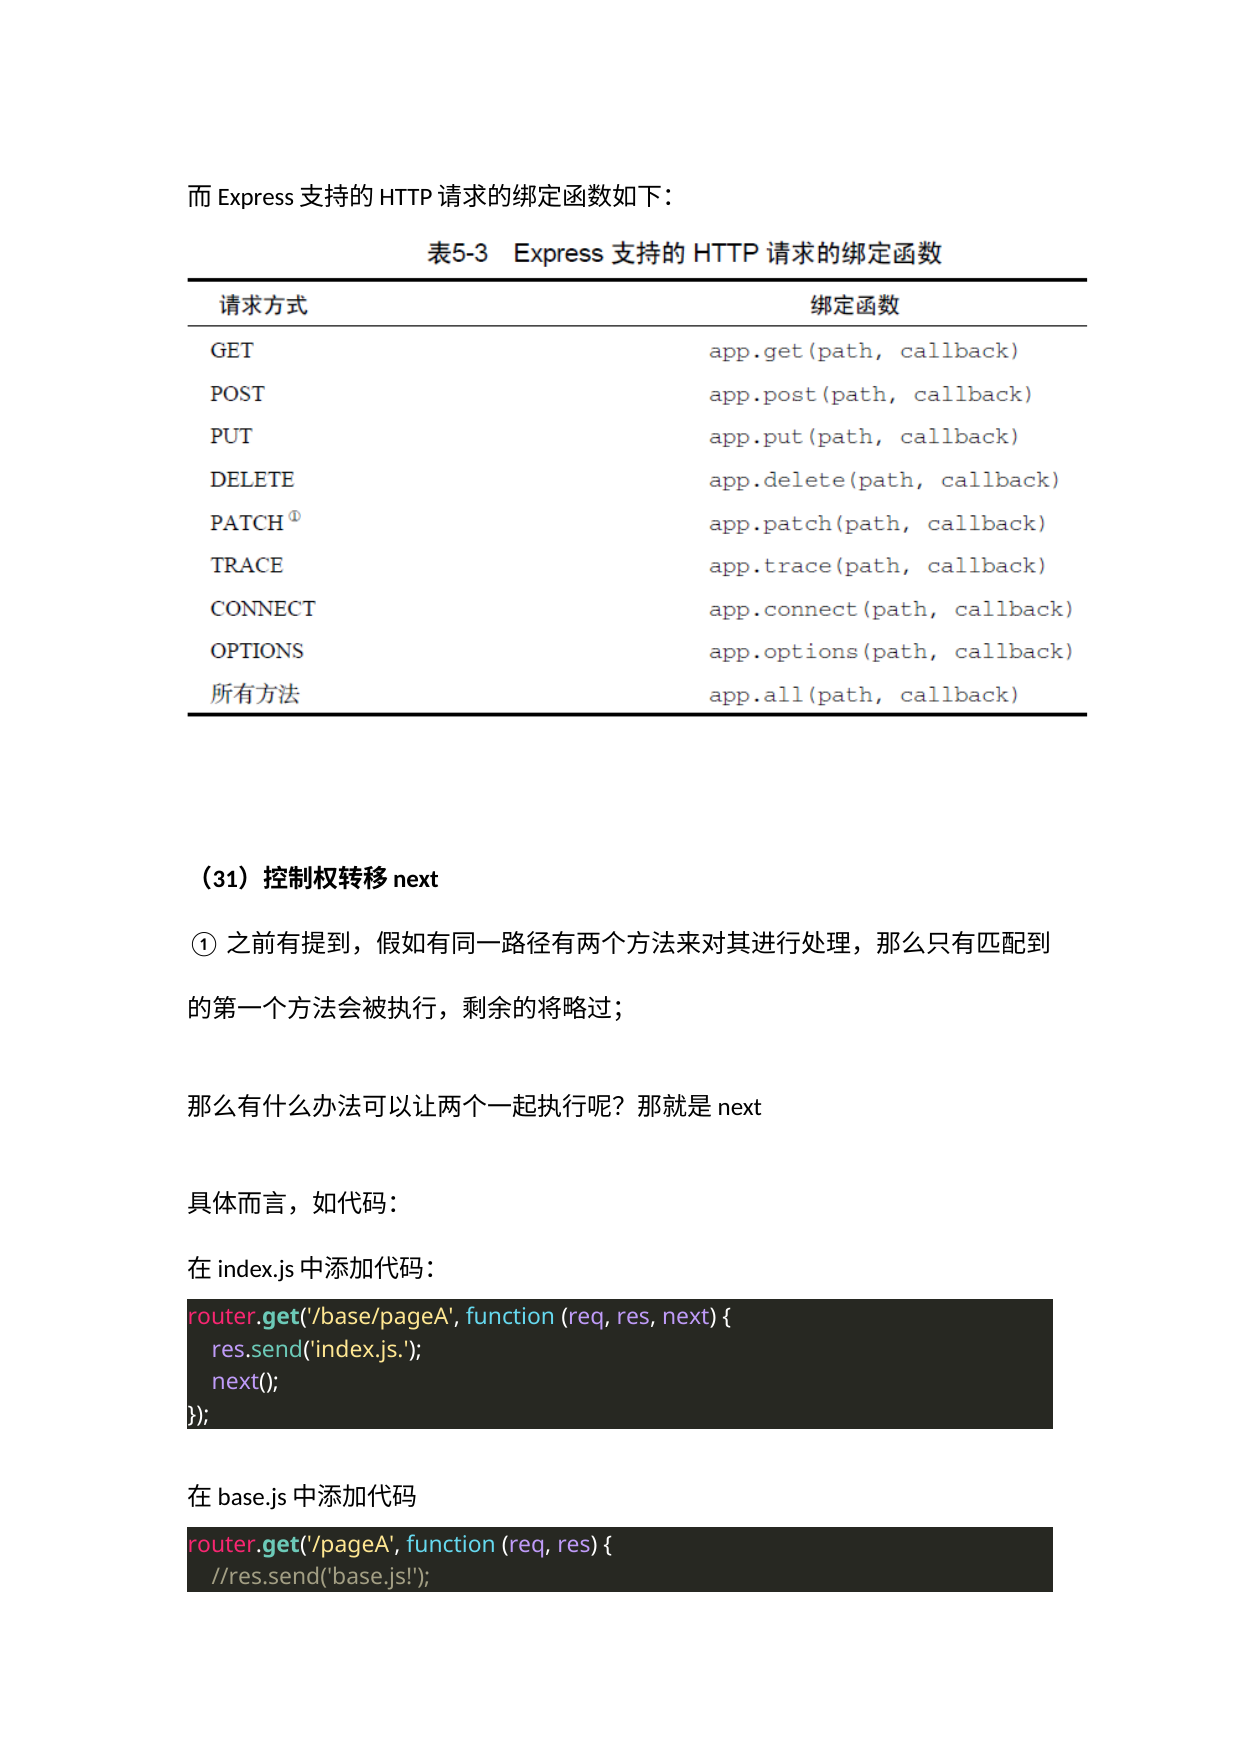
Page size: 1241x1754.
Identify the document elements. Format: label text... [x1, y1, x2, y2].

text 那么有什么办法可以让两个一起执行呢？那就是next [187, 1072, 1053, 1137]
text ①之前有提到，假如有同一路径有两个方法来对其进行处理，那么只有匹配到的第一个方法会被执行，剩余的将略过； [187, 909, 1053, 1039]
text router.get('/base/pageA', function (req, res, next) { res.send('index.js.'); next(); }); [187, 1299, 1053, 1429]
text 具体而言，如代码： [187, 1169, 1053, 1234]
text 在base.js中添加代码 [187, 1462, 1053, 1527]
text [187, 1527, 1053, 1592]
text 在index.js中添加代码： [187, 1234, 1053, 1299]
text （31）控制权转移next [187, 844, 1053, 909]
text 而Express支持的HTTP请求的绑定函数如下： [187, 162, 1053, 227]
picture [187, 227, 1088, 724]
